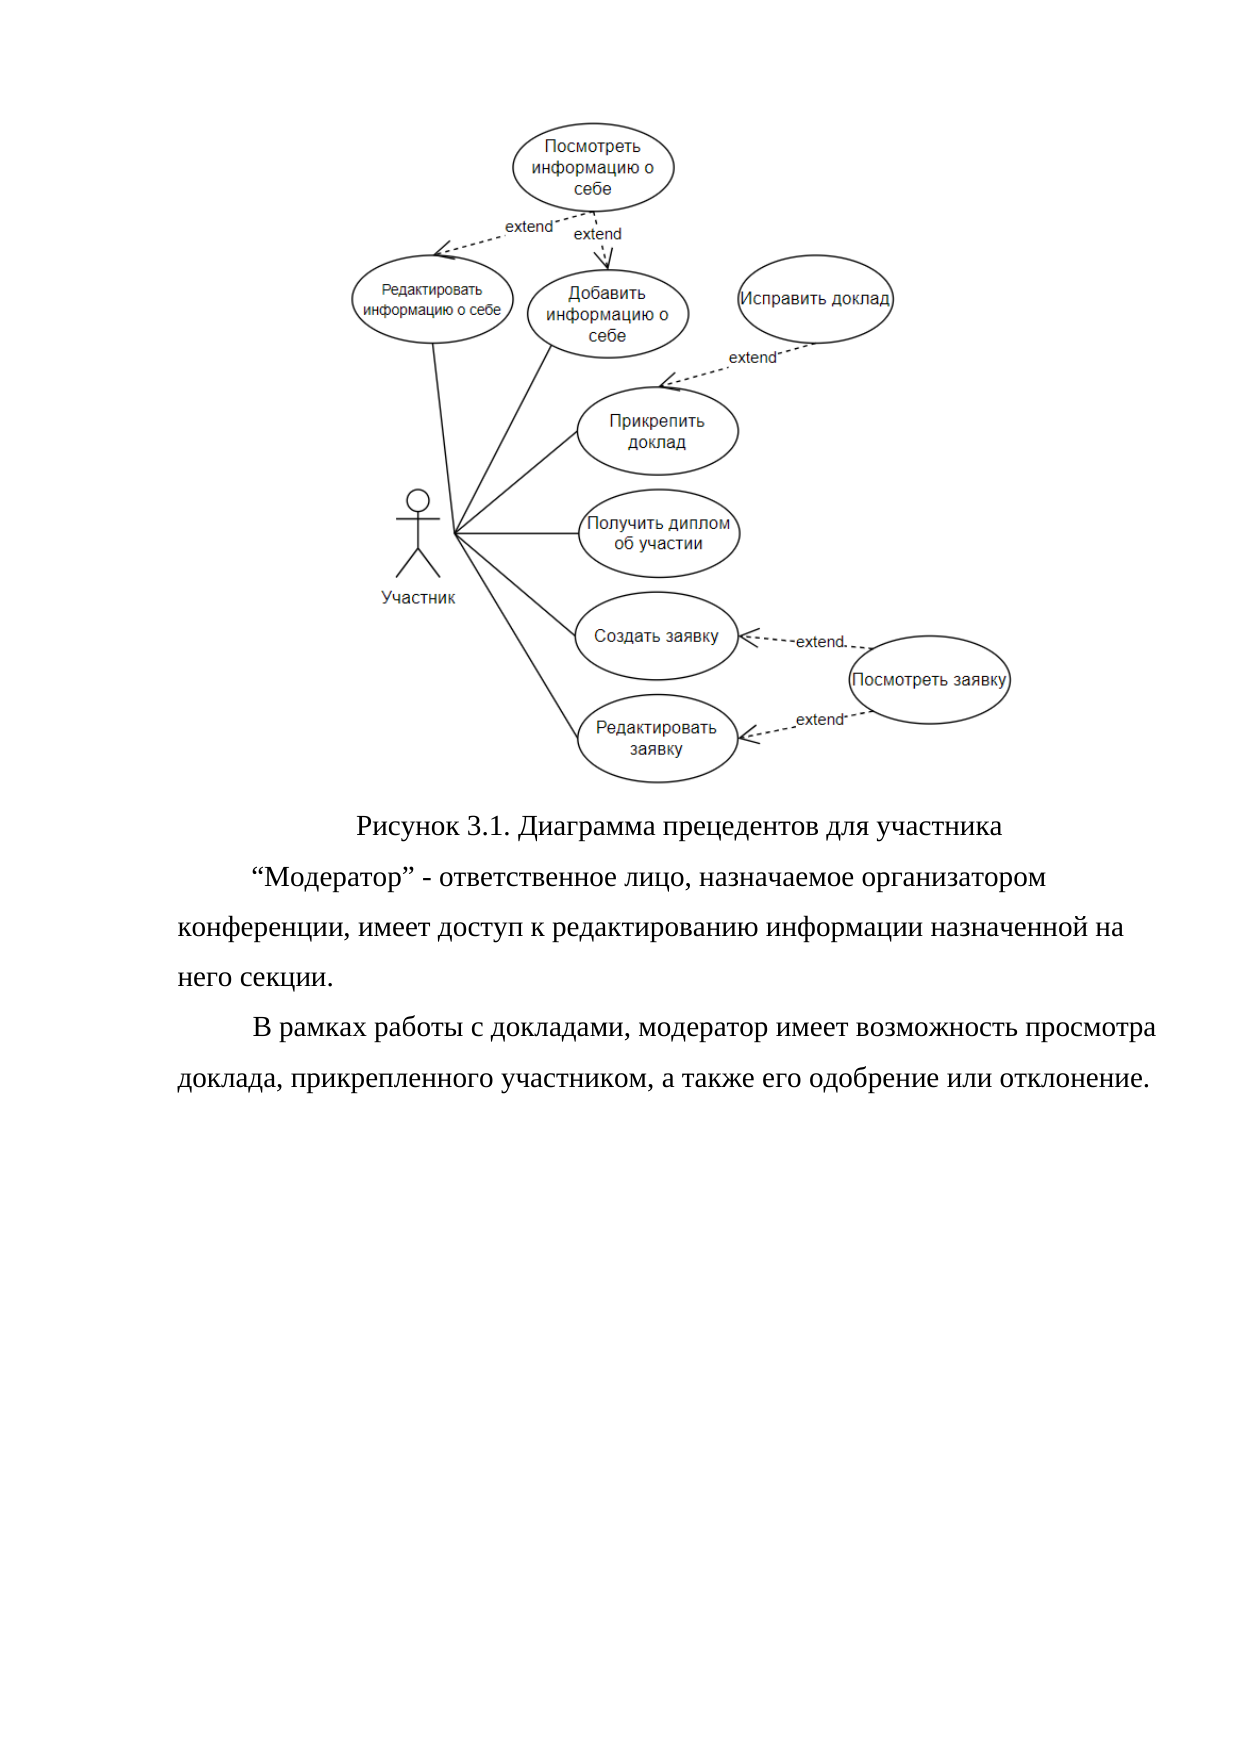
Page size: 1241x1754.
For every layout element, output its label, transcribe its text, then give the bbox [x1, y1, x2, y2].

text “Модератор” - ответственное лицо, назначаемое организатором конференции, имеет доступ к редактированию информации назначенной на него секции. [177, 859, 1181, 993]
picture [327, 118, 1031, 792]
text В рамках работы с докладами, модератор имеет возможность просмотра доклада, прикрепленного участником, а также его одобрение или отклонение. [177, 1009, 1181, 1093]
text Рисунок 3.1. Диаграмма прецедентов для участника [177, 808, 1181, 842]
